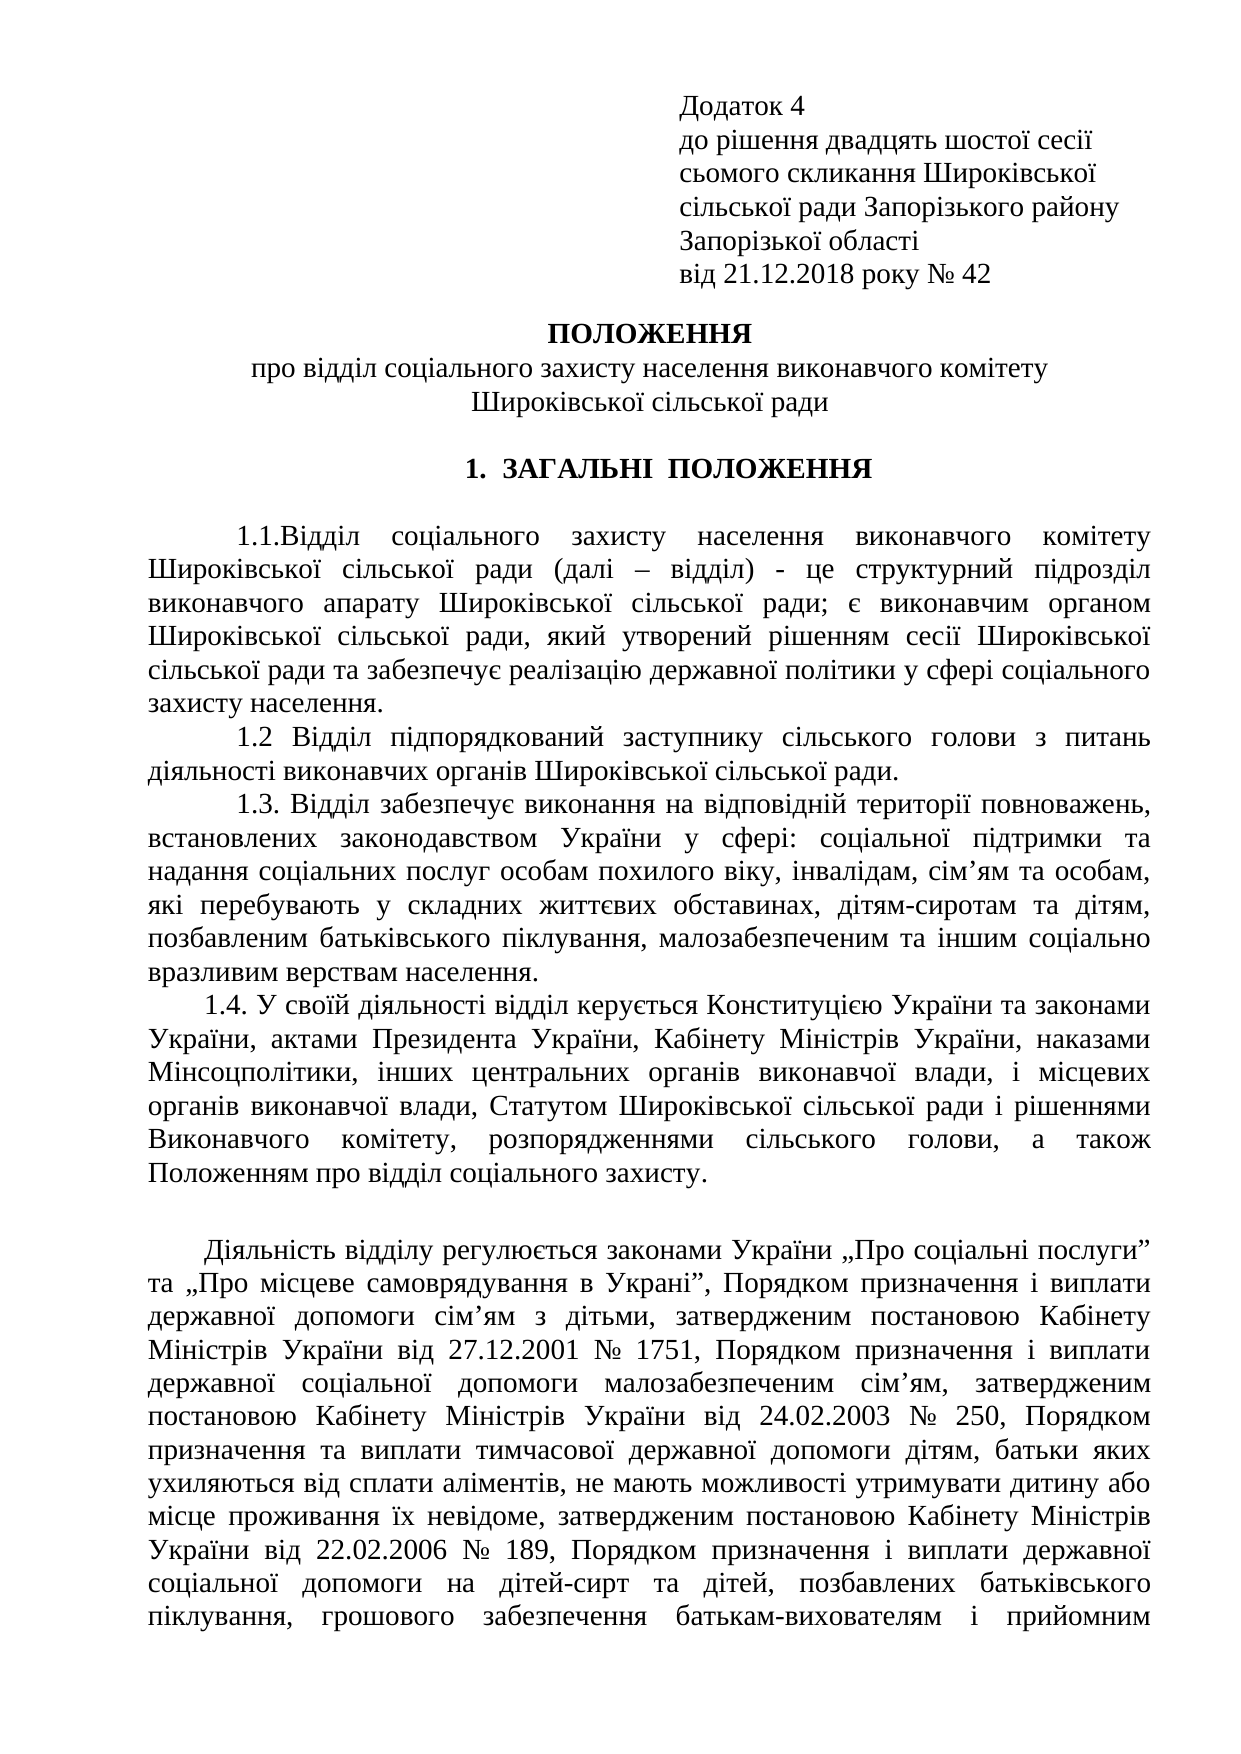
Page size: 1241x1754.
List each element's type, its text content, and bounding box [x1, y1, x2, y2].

text Запорізької області [679, 223, 1152, 256]
text сьомого скликання Широківської [679, 156, 1152, 189]
text 1.2 Відділ підпорядкований заступнику сільського голови з питань діяльності виконавчих органів Широківської сільської ради. [148, 719, 1152, 786]
text 1.3. Відділ забезпечує виконання на відповідній території повноважень, встановлених законодавством України у сфері: соціальної підтримки та надання соціальних послуг особам похилого віку, інвалідам, сім’ям та особам, які перебувають у складних життєвих обставинах, дітям-сиротам та дітям, позбавленим батьківського піклування, малозабезпеченим та іншим соціально вразливим верствам населення. [148, 786, 1152, 987]
text 1.1.Відділ соціального захисту населення виконавчого комітету Широківської сільської ради (далі – відділ) - це структурний підрозділ виконавчого апарату Широківської сільської ради; є виконавчим органом Широківської сільської ради, який утворений рішенням сесії Широківської сільської ради та забезпечує реалізацію державної політики у сфері соціального захисту населення. [148, 518, 1152, 719]
text Додаток 4 [679, 88, 1152, 122]
text до рішення двадцять шостої сесії [679, 122, 1152, 156]
list ЗАГАЛЬНІ ПОЛОЖЕННЯ [185, 451, 1152, 484]
text про відділ соціального захисту населення виконавчого комітету [148, 350, 1152, 384]
text ПОЛОЖЕННЯ [148, 317, 1152, 350]
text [148, 1232, 1152, 1632]
text Широківської сільської ради [148, 384, 1152, 417]
text від 21.12.2018 року № 42 [679, 256, 1152, 290]
text 1.4. У своїй діяльності відділ керується Конституцією України та законами України, актами Президента України, Кабінету Міністрів України, наказами Мінсоцполітики, інших центральних органів виконавчої влади, і місцевих органів виконавчої влади, Статутом Широківської сільської ради і рішеннями Виконавчого комітету, розпорядженнями сільського голови, а також Положенням про відділ соціального захисту. [148, 987, 1152, 1189]
text сільської ради Запорізького району [679, 189, 1152, 223]
